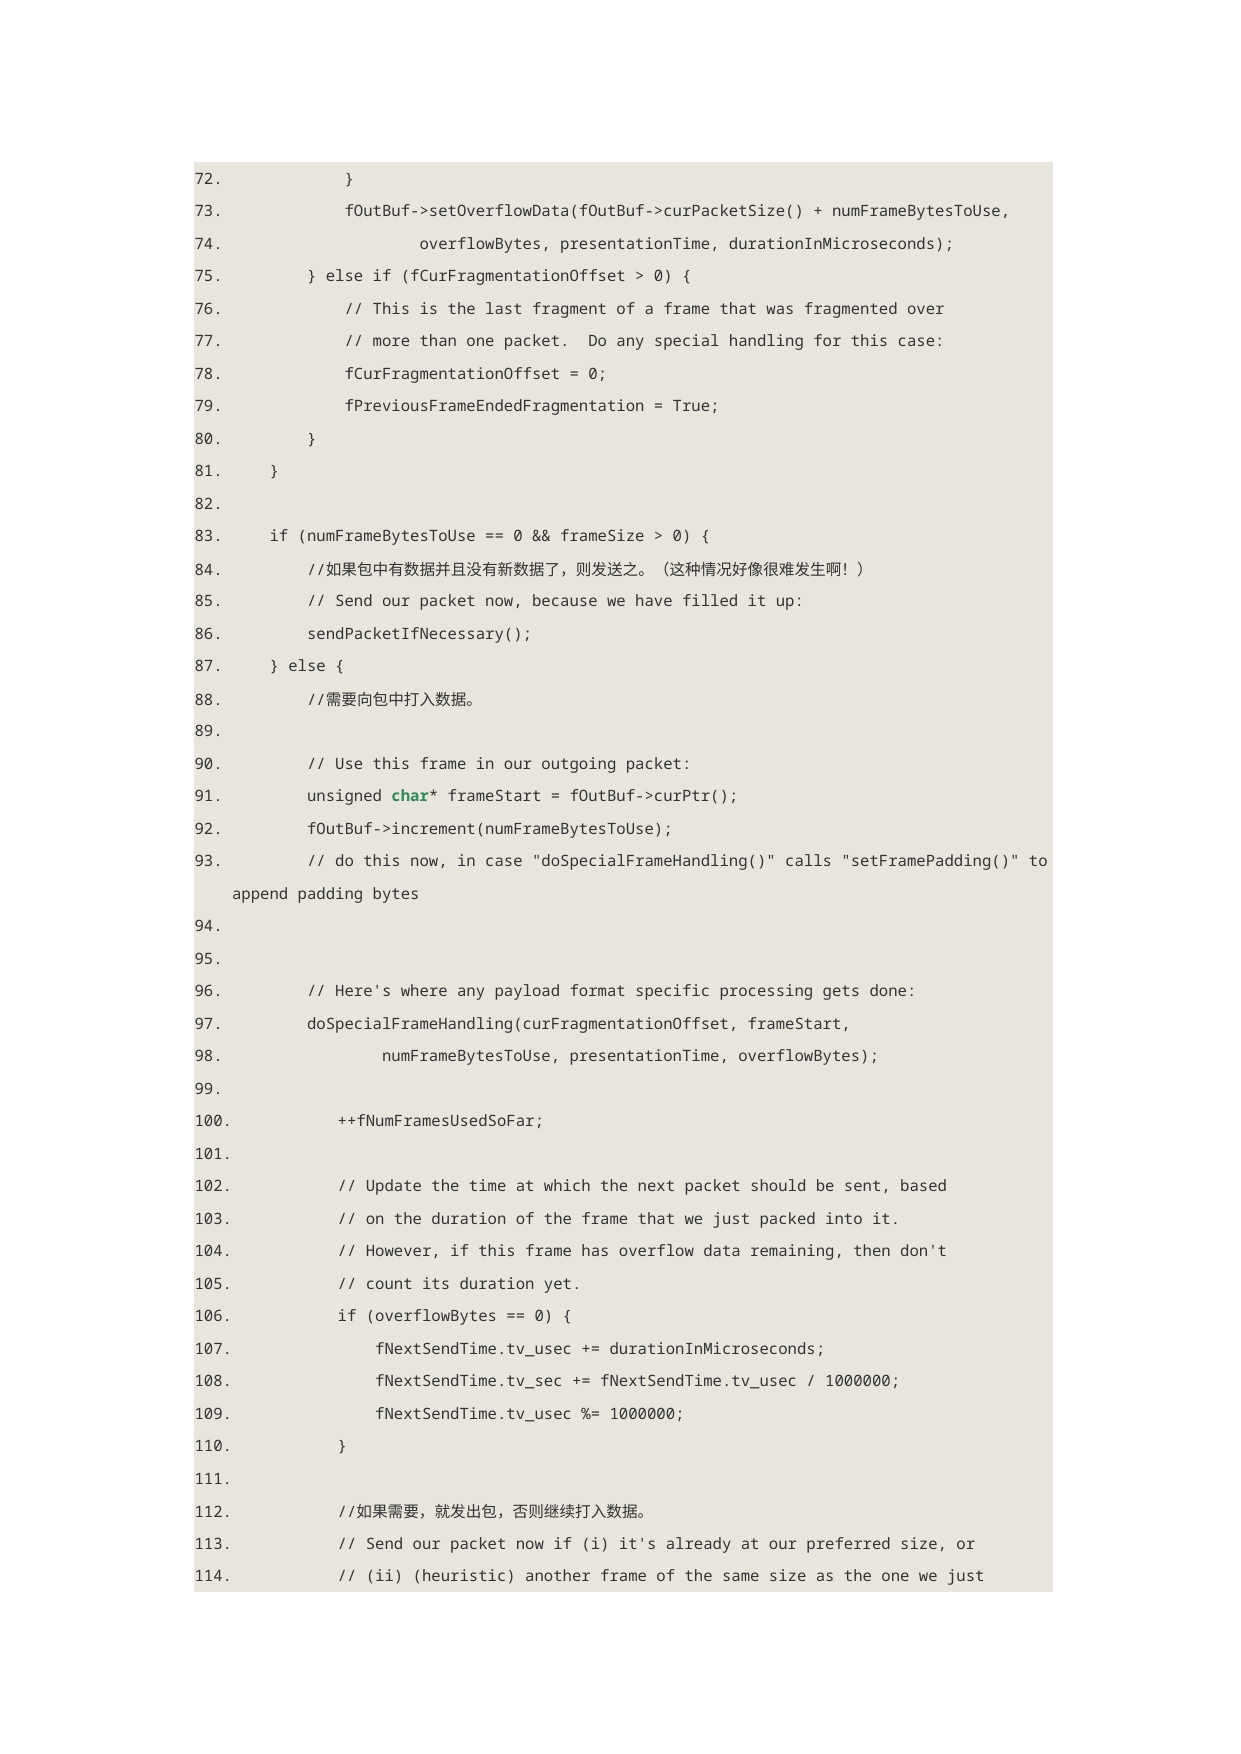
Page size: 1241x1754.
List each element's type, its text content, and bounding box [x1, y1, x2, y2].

list // Send our packet now, because we have filled it up: [194, 584, 1053, 617]
list //如果包中有数据并且没有新数据了，则发送之。（这种情况好像很难发生啊！） [194, 552, 1053, 584]
list if (numFrameBytesToUse == 0 && frameSize > 0) { [194, 519, 1053, 552]
list doSpecialFrameHandling(curFragmentationOffset, frameStart, [194, 1007, 1053, 1039]
list } [194, 454, 1053, 487]
list // However, if this frame has overflow data remaining, then don't [194, 1234, 1053, 1267]
list // Send our packet now if (i) it's already at our preferred size, or [194, 1527, 1053, 1559]
list // do this now, in case "doSpecialFrameHandling()" calls "setFramePadding()" to append padding bytes [194, 844, 1053, 909]
list // Use this frame in our outgoing packet: [194, 747, 1053, 779]
list fPreviousFrameEndedFragmentation = True; [194, 389, 1053, 422]
list } [194, 422, 1053, 454]
list // Update the time at which the next packet should be sent, based [194, 1169, 1053, 1202]
list fOutBuf->increment(numFrameBytesToUse); [194, 812, 1053, 844]
list fOutBuf->setOverflowData(fOutBuf->curPacketSize() + numFrameBytesToUse, [194, 194, 1053, 227]
list // This is the last fragment of a frame that was fragmented over [194, 292, 1053, 324]
list // on the duration of the frame that we just packed into it. [194, 1202, 1053, 1234]
list fNextSendTime.tv_sec += fNextSendTime.tv_usec / 1000000; [194, 1364, 1053, 1397]
list } else if (fCurFragmentationOffset > 0) { [194, 259, 1053, 292]
list unsigned char* frameStart = fOutBuf->curPtr(); [194, 779, 1053, 812]
list } else { [194, 649, 1053, 682]
list // more than one packet. Do any special handling for this case: [194, 324, 1053, 357]
list ++fNumFramesUsedSoFar; [194, 1104, 1053, 1137]
list numFrameBytesToUse, presentationTime, overflowBytes); [194, 1039, 1053, 1072]
list //如果需要，就发出包，否则继续打入数据。 [194, 1494, 1053, 1527]
list // (ii) (heuristic) another frame of the same size as the one we just [194, 1559, 1053, 1592]
list //需要向包中打入数据。 [194, 682, 1053, 714]
list if (overflowBytes == 0) { [194, 1299, 1053, 1332]
list fNextSendTime.tv_usec += durationInMicroseconds; [194, 1332, 1053, 1364]
list fNextSendTime.tv_usec %= 1000000; [194, 1397, 1053, 1429]
list } [194, 162, 1053, 194]
list } [194, 1429, 1053, 1462]
list // count its duration yet. [194, 1267, 1053, 1299]
list overflowBytes, presentationTime, durationInMicroseconds); [194, 227, 1053, 259]
list // Here's where any payload format specific processing gets done: [194, 974, 1053, 1007]
list fCurFragmentationOffset = 0; [194, 357, 1053, 389]
list sendPacketIfNecessary(); [194, 617, 1053, 649]
